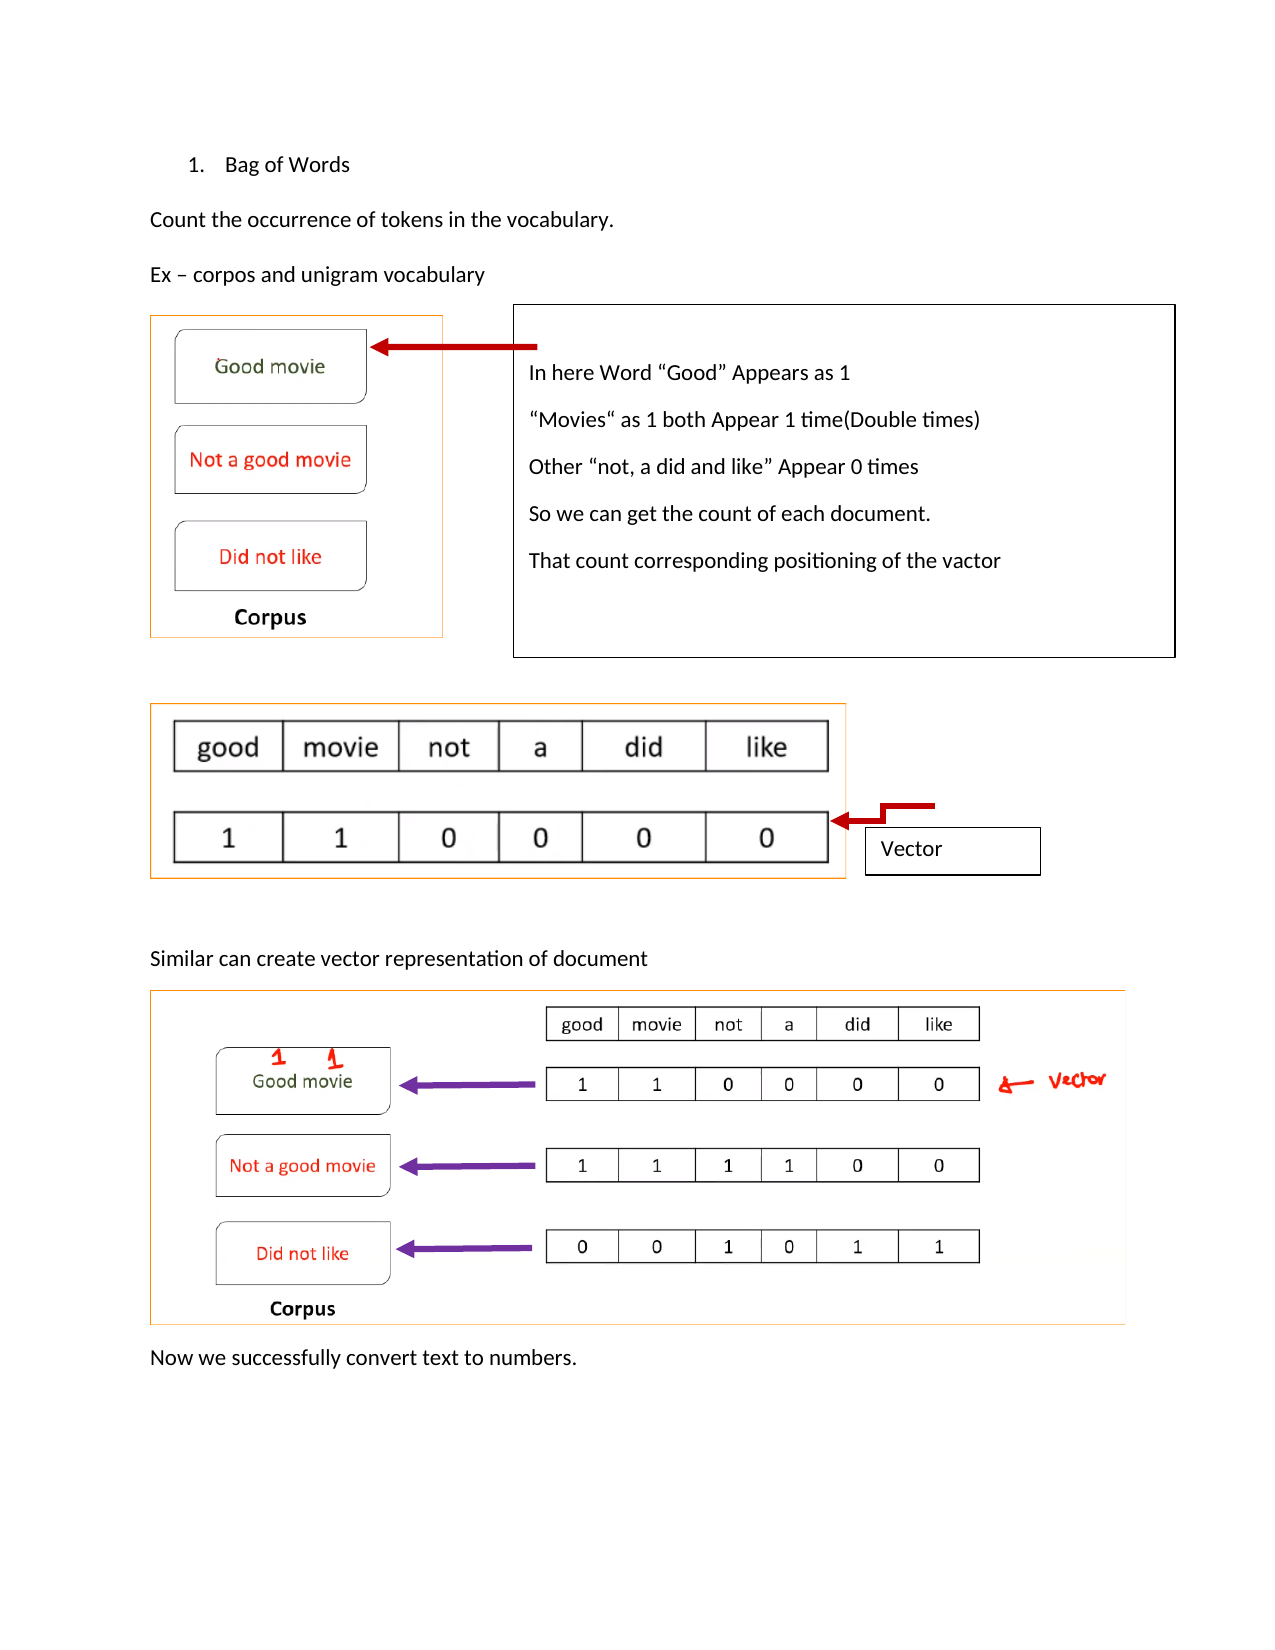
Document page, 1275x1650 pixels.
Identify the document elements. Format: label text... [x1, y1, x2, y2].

list Bag of Words [187, 150, 1125, 178]
picture [150, 703, 847, 879]
picture [150, 990, 1125, 1325]
text Count the occurrence of tokens in the vocabulary. [150, 205, 1125, 233]
text Similar can create vector representation of document [150, 944, 1125, 972]
text Now we successfully convert text to numbers. [150, 1343, 1125, 1371]
text Ex – corpos and unigram vocabulary [150, 260, 1125, 288]
picture [150, 315, 443, 638]
